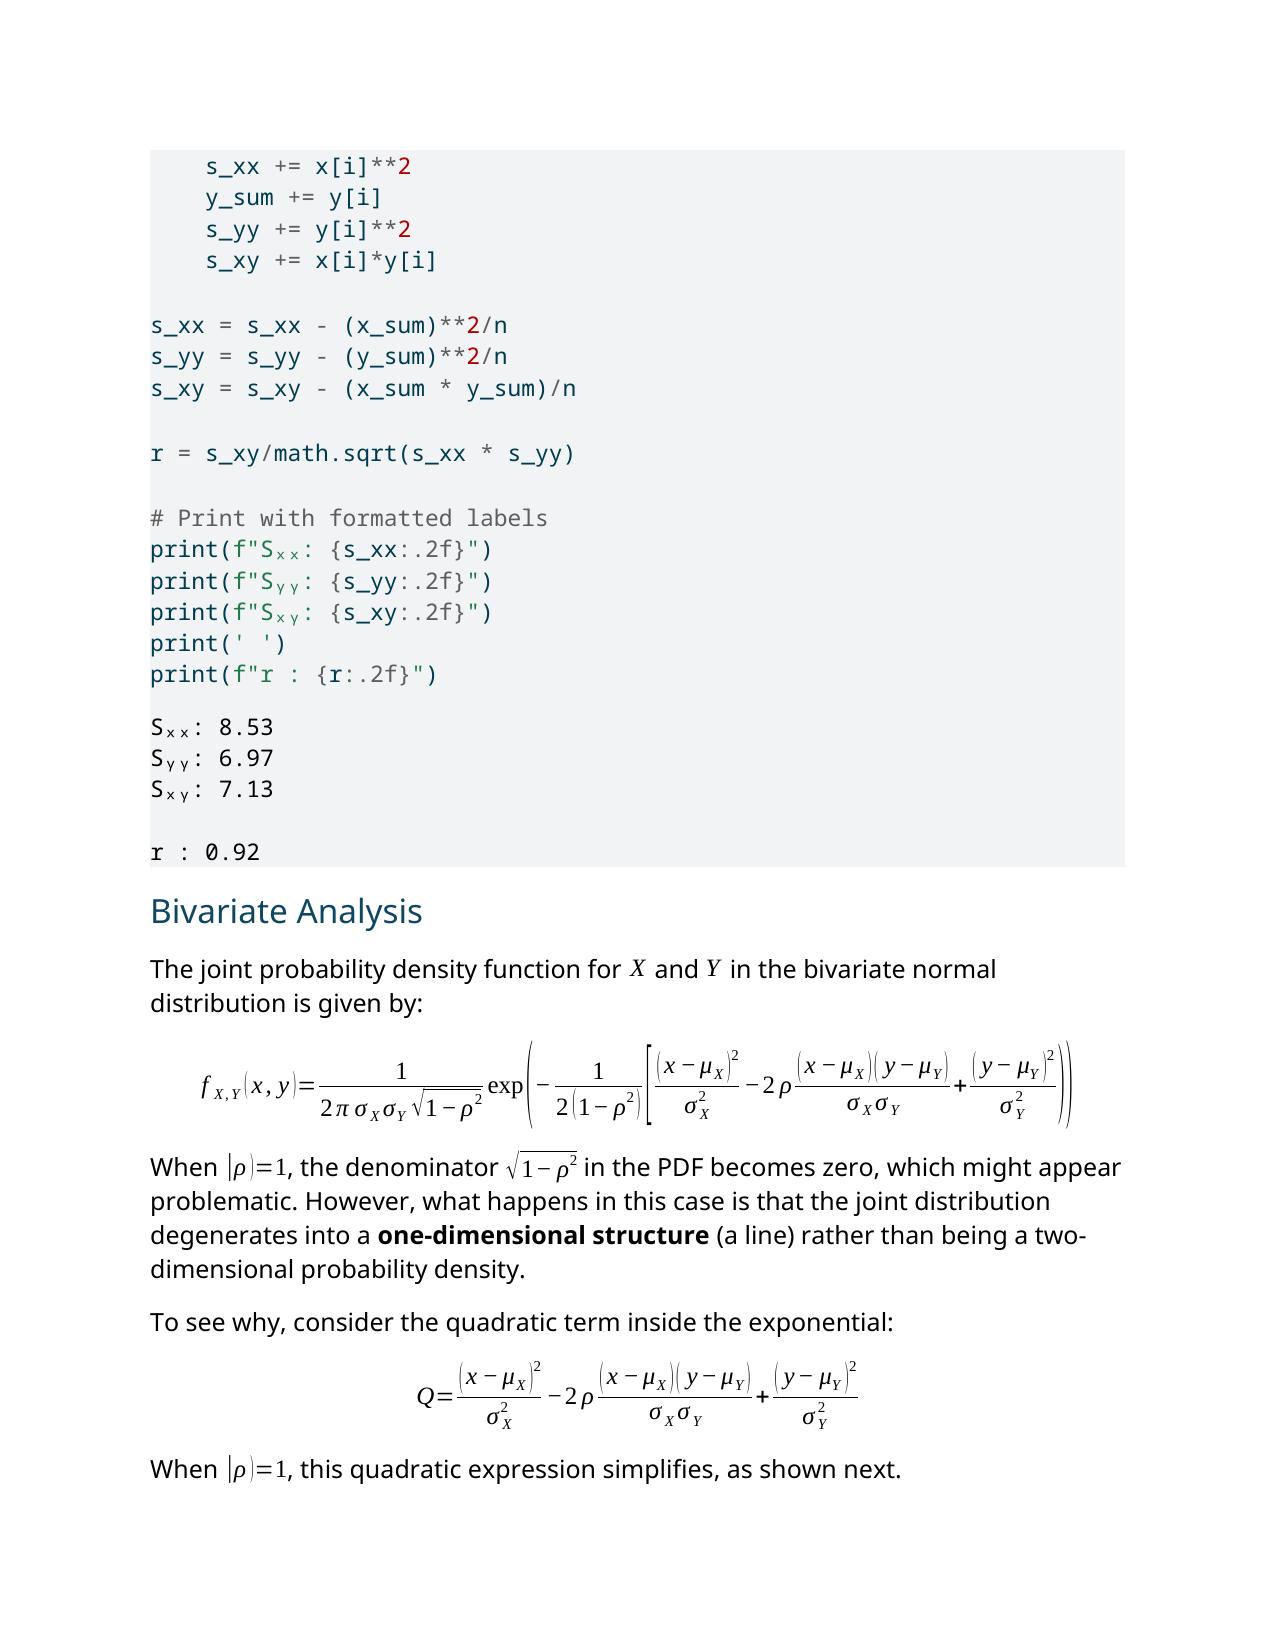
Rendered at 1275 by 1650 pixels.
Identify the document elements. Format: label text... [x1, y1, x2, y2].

text When , this quadratic expression simplifies, as shown next. [150, 1452, 1125, 1486]
text When , the denominator in the PDF becomes zero, which might appear problematic. However, what happens in this case is that the joint distribution degenerates into a one-dimensional structure (a line) rather than being a two-dimensional probability density. [150, 1149, 1125, 1286]
text To see why, consider the quadratic term inside the exponential: [150, 1304, 1125, 1339]
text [150, 150, 1125, 690]
text The joint probability density function for and in the bivariate normal distribution is given by: [150, 952, 1125, 1020]
text Sₓₓ: 8.53 Sᵧᵧ: 6.97 Sₓᵧ: 7.13 r : 0.92 [150, 711, 1125, 867]
subtitle Bivariate Analysis [150, 888, 1125, 933]
